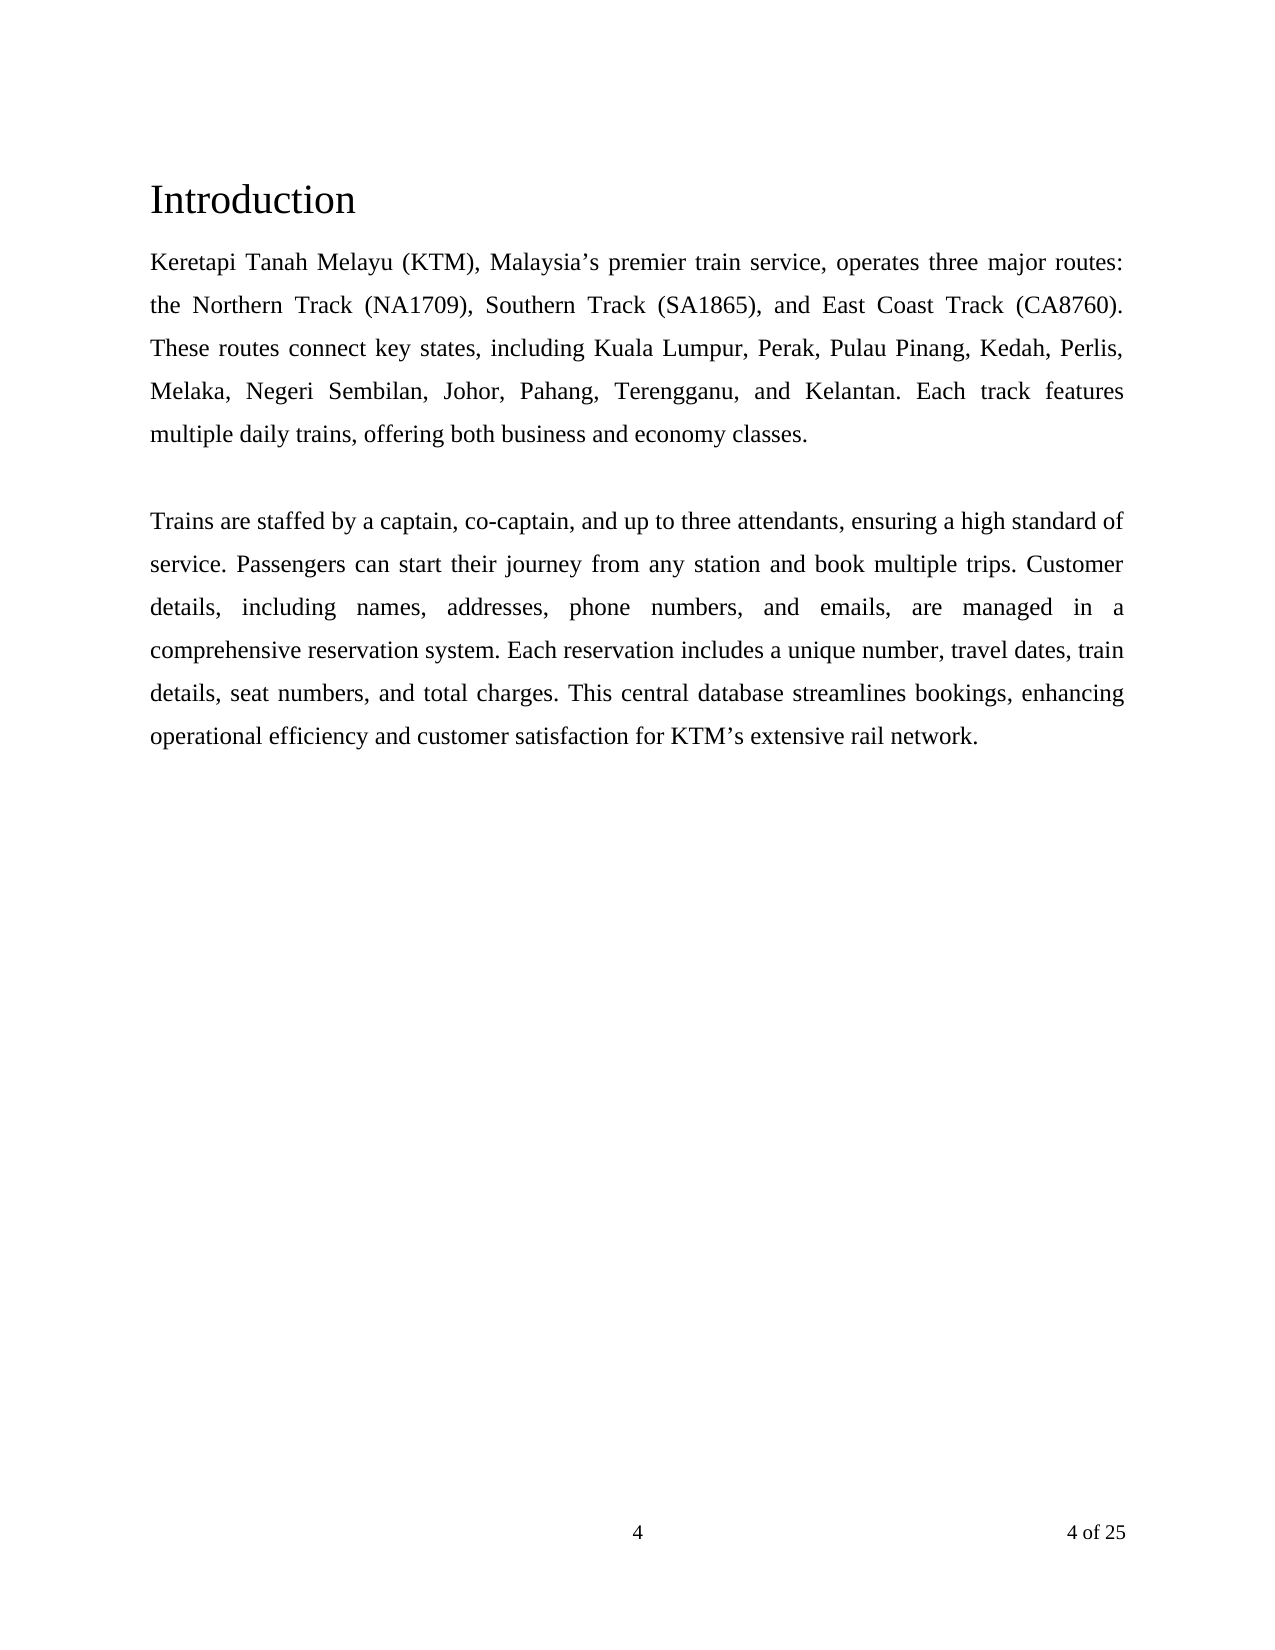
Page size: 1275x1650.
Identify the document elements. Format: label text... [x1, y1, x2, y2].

text Keretapi Tanah Melayu (KTM), Malaysia’s premier train service, operates three major routes: the Northern Track (NA1709), Southern Track (SA1865), and East Coast Track (CA8760). These routes connect key states, including Kuala Lumpur, Perak, Pulau Pinang, Kedah, Perlis, Melaka, Negeri Sembilan, Johor, Pahang, Terengganu, and Kelantan. Each track features multiple daily trains, offering both business and economy classes. [150, 247, 1125, 448]
subtitle Introduction [150, 175, 1125, 223]
text Trains are staffed by a captain, co-captain, and up to three attendants, ensuring a high standard of service. Passengers can start their journey from any station and book multiple trips. Customer details, including names, addresses, phone numbers, and emails, are managed in a comprehensive reservation system. Each reservation includes a unique number, travel dates, train details, seat numbers, and total charges. This central database streamlines bookings, enhancing operational efficiency and customer satisfaction for KTM’s extensive rail network. [150, 506, 1125, 750]
